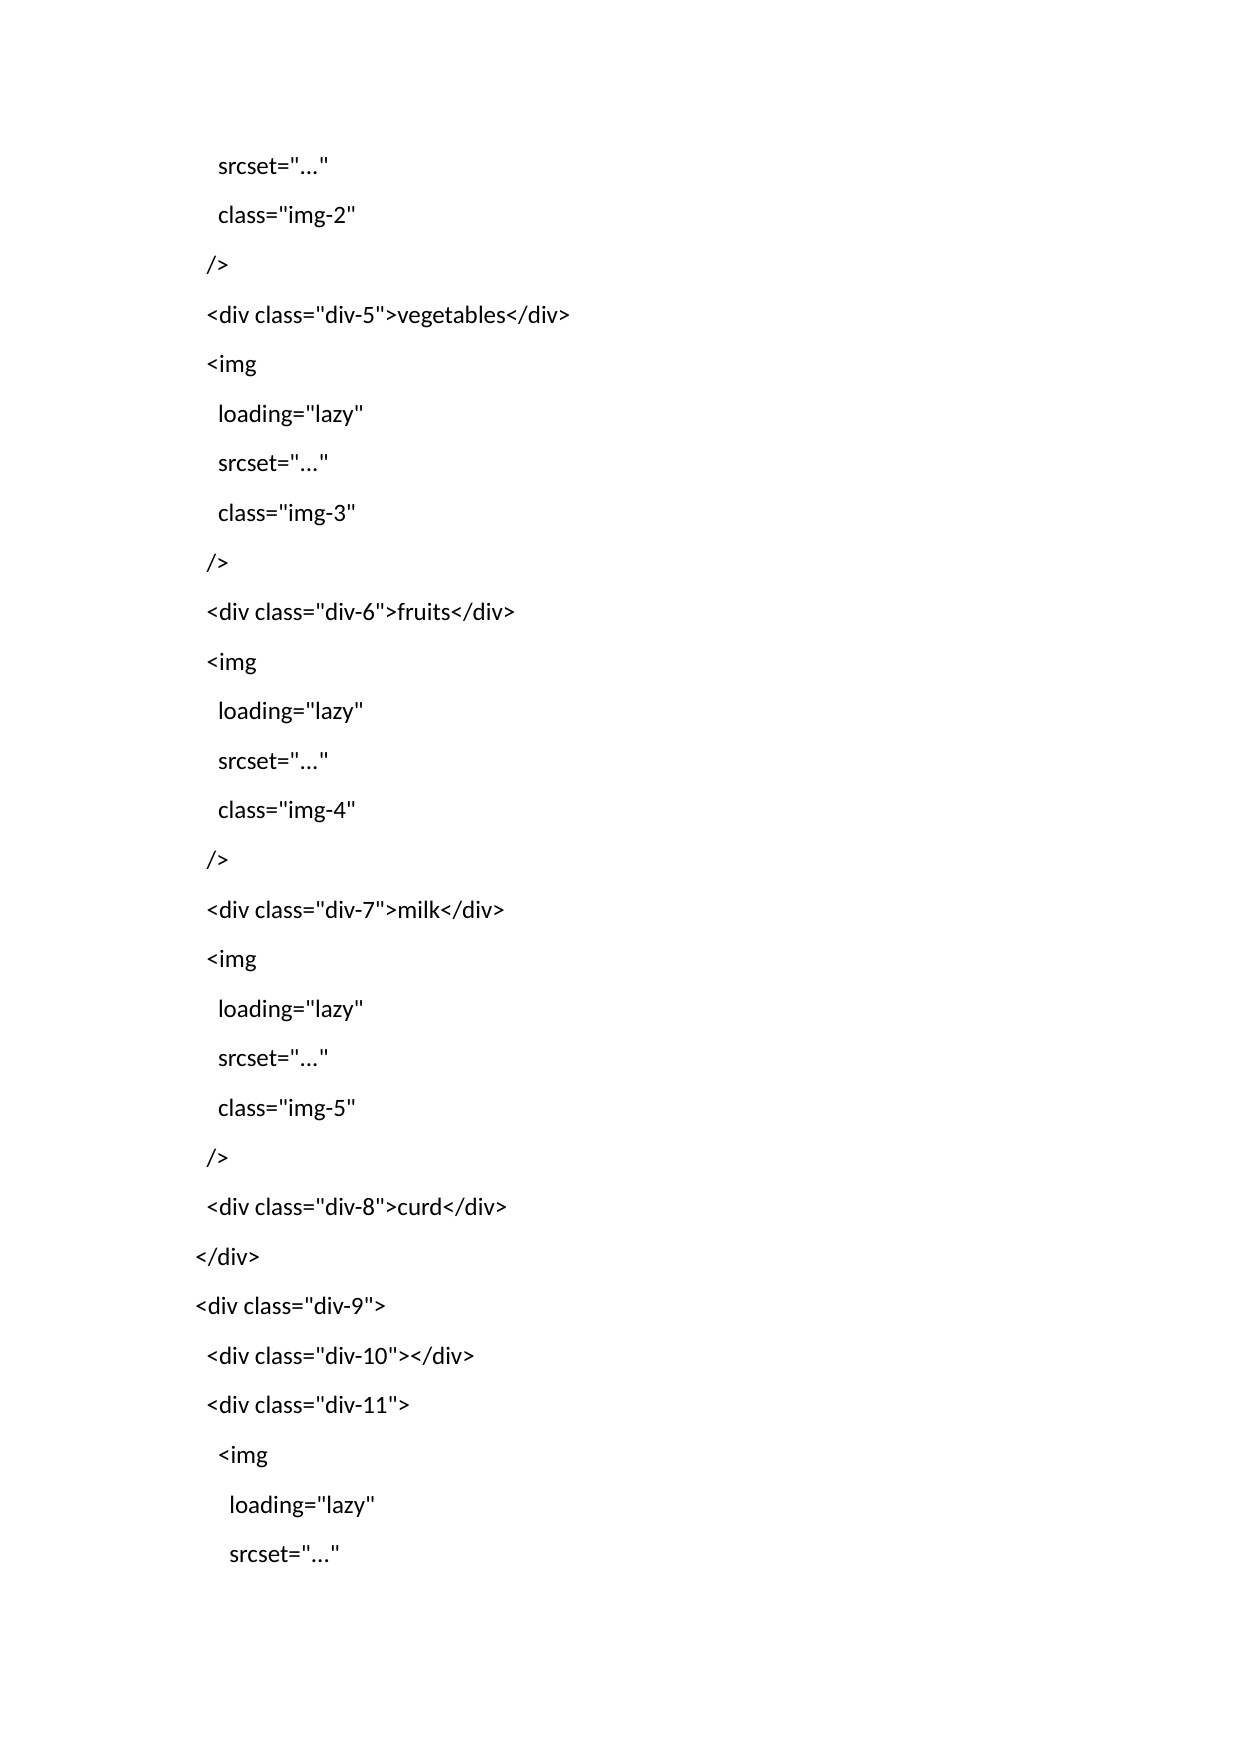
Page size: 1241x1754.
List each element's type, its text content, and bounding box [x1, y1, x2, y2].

text srcset="..." [150, 745, 1090, 776]
text /> [150, 1142, 1090, 1172]
text class="img-5" [150, 1092, 1090, 1123]
text <div class="div-11"> [150, 1389, 1090, 1420]
text <div class="div-7">milk</div> [150, 894, 1090, 924]
text <div class="div-9"> [150, 1290, 1090, 1321]
text class="img-3" [150, 497, 1090, 528]
text <img [150, 646, 1090, 676]
text /> [150, 547, 1090, 577]
text <div class="div-5">vegetables</div> [150, 299, 1090, 329]
text loading="lazy" [150, 398, 1090, 428]
text class="img-2" [150, 199, 1090, 230]
text srcset="..." [150, 1538, 1090, 1569]
text srcset="..." [150, 1042, 1090, 1073]
text <div class="div-6">fruits</div> [150, 596, 1090, 627]
text <div class="div-10"></div> [150, 1340, 1090, 1371]
text </div> [150, 1241, 1090, 1271]
text /> [150, 249, 1090, 280]
text loading="lazy" [150, 1489, 1090, 1519]
text srcset="..." [150, 150, 1090, 181]
text <img [150, 943, 1090, 974]
text <img [150, 348, 1090, 379]
text <img [150, 1439, 1090, 1470]
text srcset="..." [150, 447, 1090, 478]
text loading="lazy" [150, 695, 1090, 726]
text loading="lazy" [150, 993, 1090, 1023]
text /> [150, 844, 1090, 875]
text <div class="div-8">curd</div> [150, 1191, 1090, 1222]
text class="img-4" [150, 794, 1090, 825]
